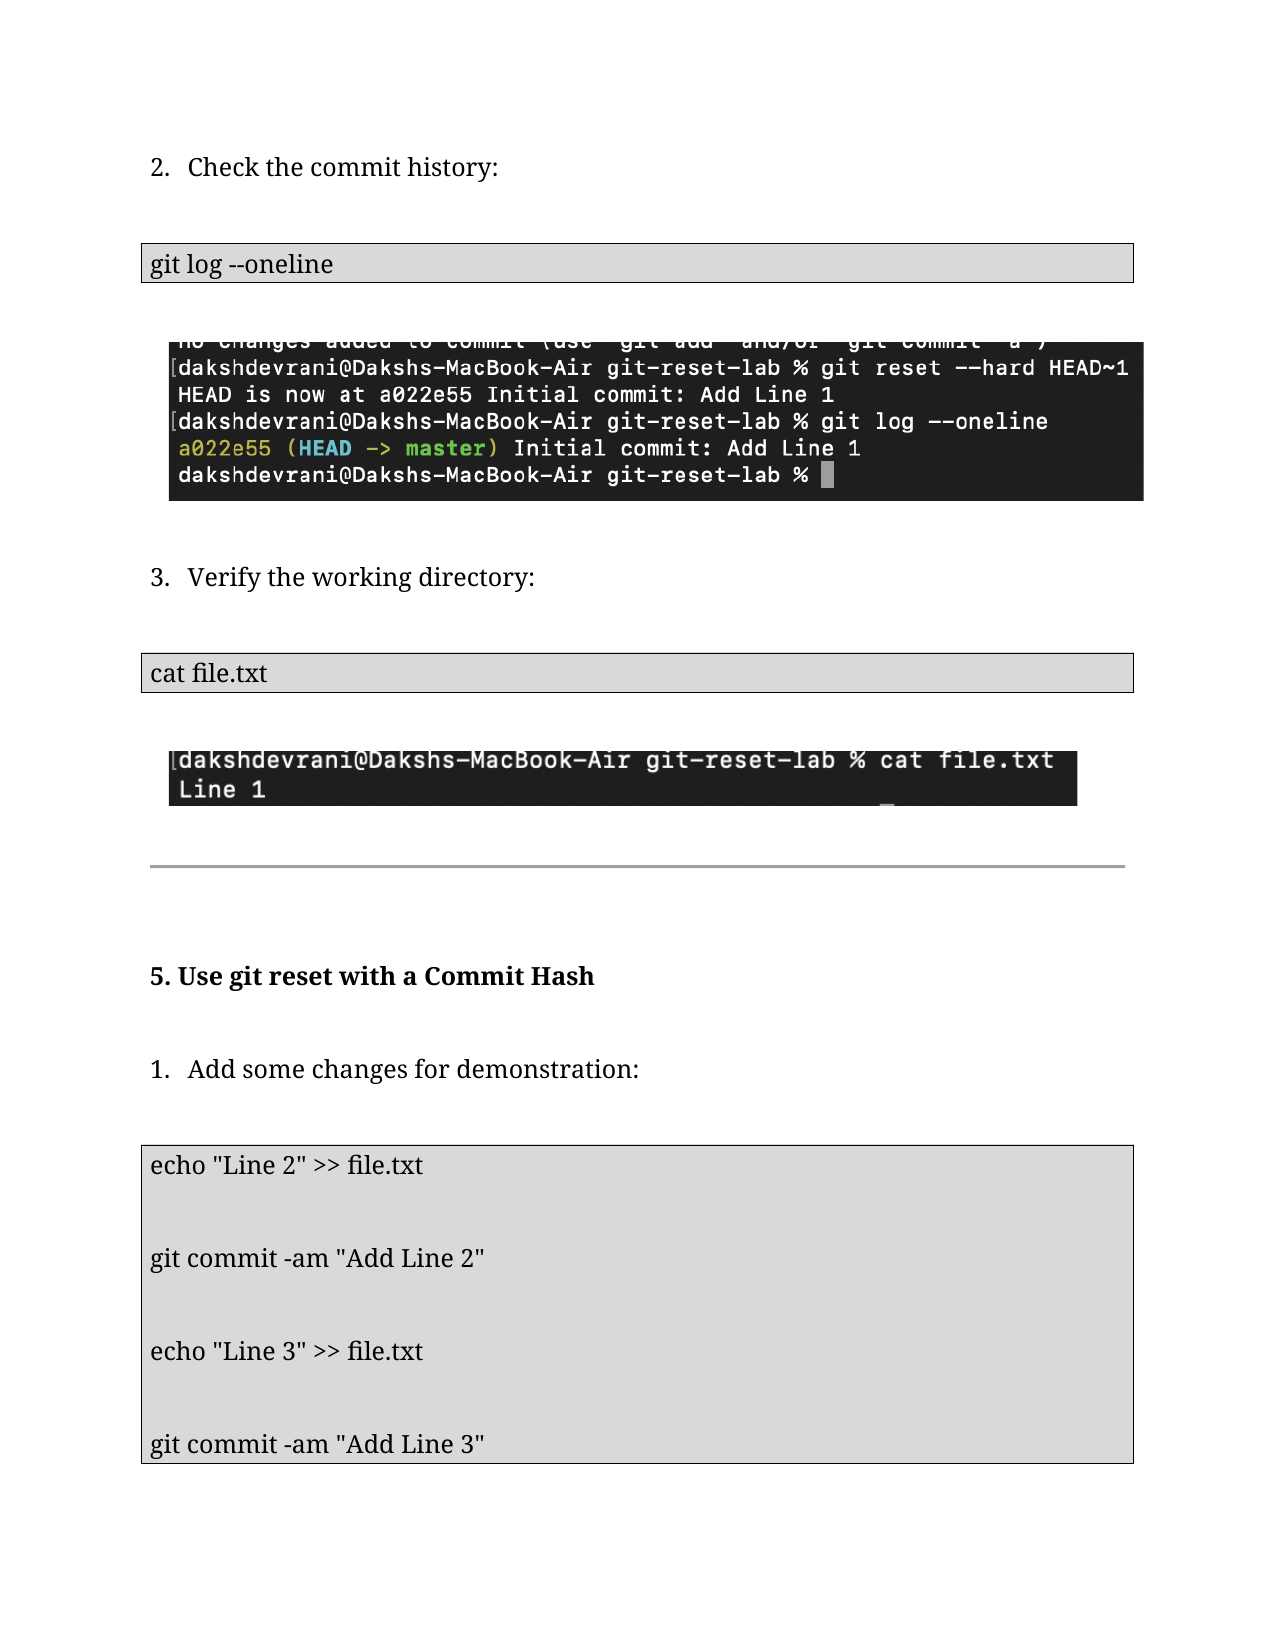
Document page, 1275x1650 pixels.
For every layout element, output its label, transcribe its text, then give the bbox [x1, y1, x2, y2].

text cat file.txt [142, 654, 1133, 692]
text echo "Line 2" >> file.txt [142, 1146, 1133, 1182]
text git commit -am "Add Line 3" [142, 1424, 1133, 1463]
list Check the commit history: [150, 150, 1125, 184]
text 5. Use git reset with a Commit Hash [150, 958, 1125, 992]
list Add some changes for demonstration: [150, 1051, 1125, 1085]
text git commit -am "Add Line 2" [142, 1238, 1133, 1275]
text echo "Line 3" >> file.txt [142, 1331, 1133, 1368]
text git log --oneline [142, 244, 1133, 282]
list Verify the working directory: [150, 559, 1125, 593]
